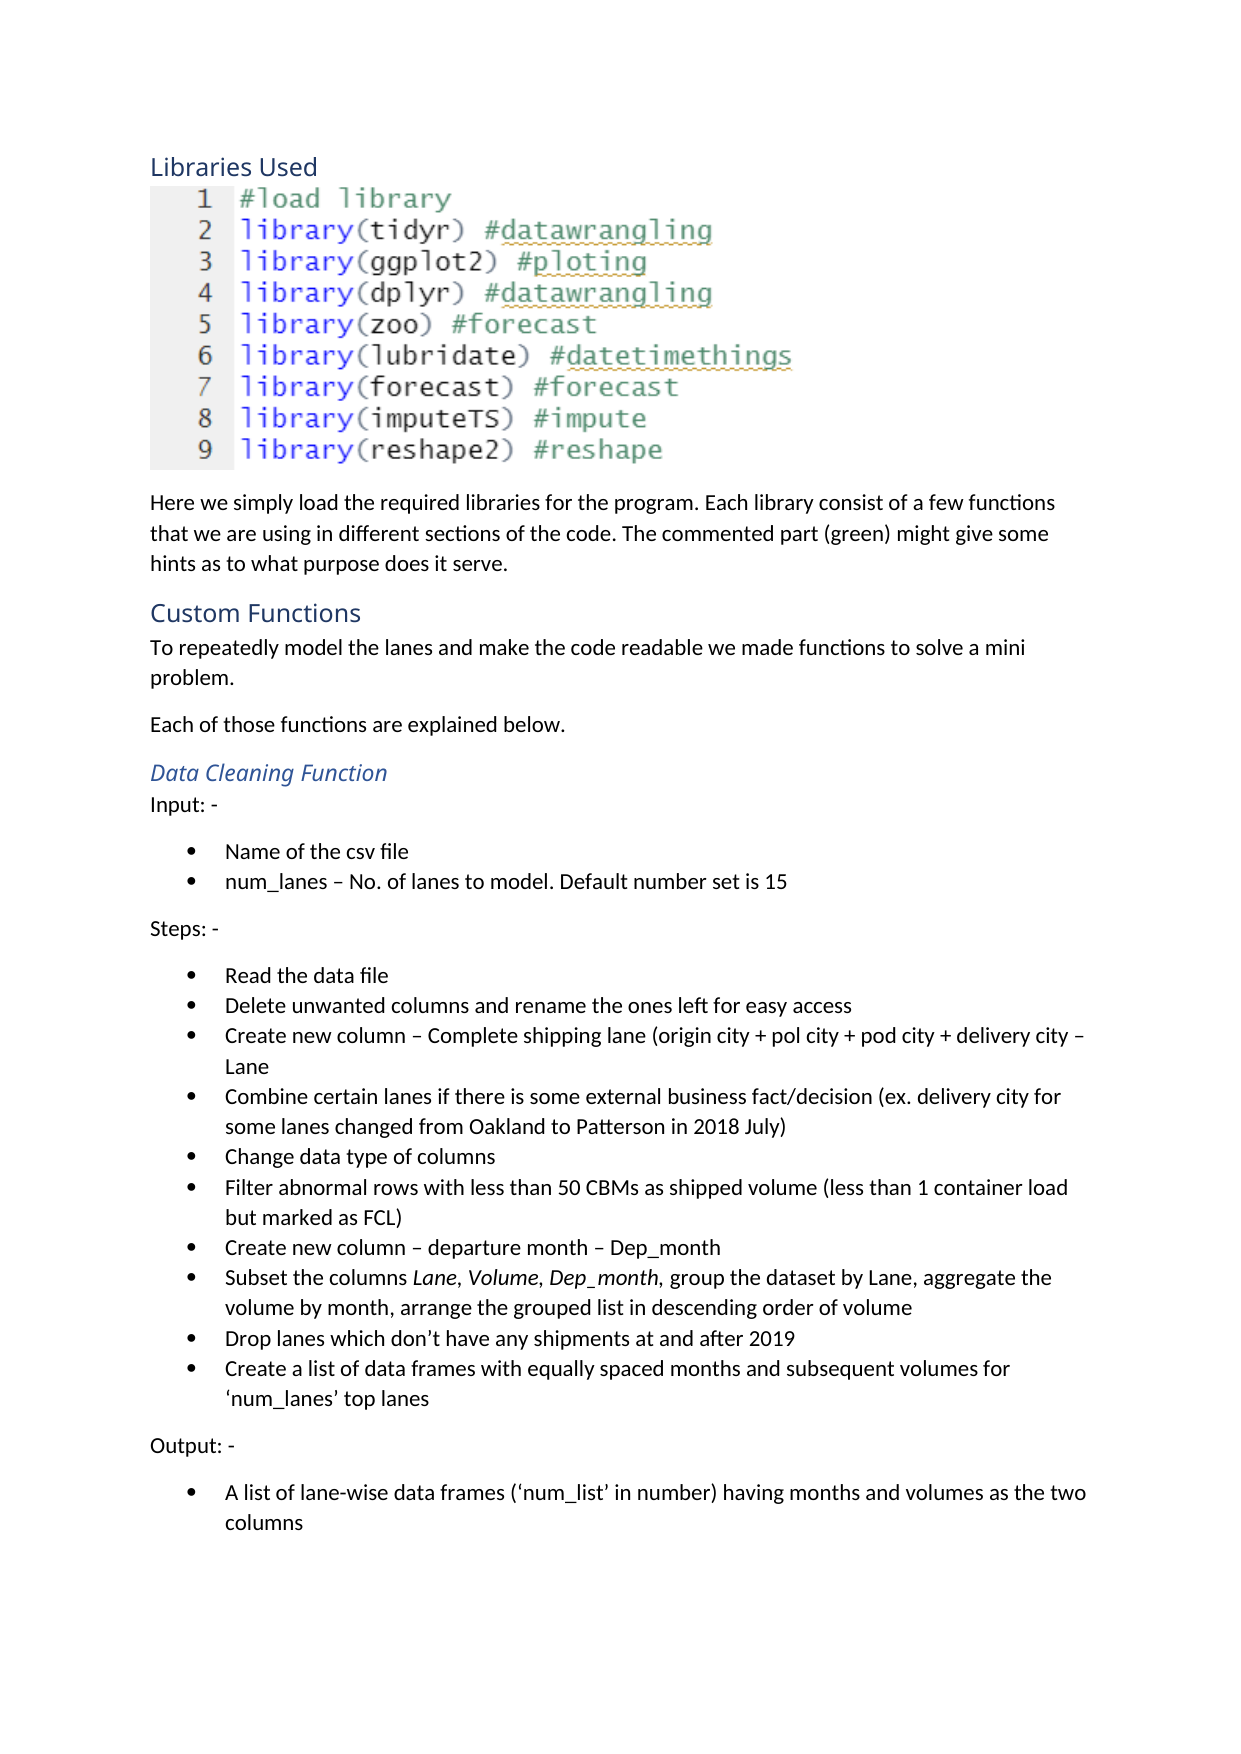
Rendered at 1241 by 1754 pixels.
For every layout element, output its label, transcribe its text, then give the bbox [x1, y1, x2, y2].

list Drop lanes which don’t have any shipments at and after 2019 [187, 1324, 1090, 1352]
list Combine certain lanes if there is some external business fact/decision (ex. delivery city for some lanes changed from Oakland to Patterson in 2018 July) [187, 1082, 1090, 1140]
list Name of the csv file [187, 837, 1090, 865]
list Delete unwanted columns and rename the ones left for easy access [187, 991, 1090, 1019]
list Change data type of columns [187, 1142, 1090, 1170]
list Filter abnormal rows with less than 50 CBMs as shipped volume (less than 1 container load but marked as FCL) [187, 1173, 1090, 1231]
list Subset the columns Lane, Volume, Dep_month, group the dataset by Lane, aggregate the volume by month, arrange the grouped list in descending order of volume [187, 1263, 1090, 1321]
list num_lanes – No. of lanes to model. Default number set is 15 [187, 867, 1090, 895]
subtitle Custom Functions [150, 596, 1090, 630]
text Steps: - [150, 914, 1090, 942]
text Input: - [150, 790, 1090, 818]
list Create new column – departure month – Dep_month [187, 1233, 1090, 1261]
text To repeatedly model the lanes and make the code readable we made functions to solve a mini problem. [150, 633, 1090, 691]
list A list of lane-wise data frames (‘num_list’ in number) having months and volumes as the two columns [187, 1478, 1090, 1536]
text Here we simply load the required libraries for the program. Each library consist of a few functions that we are using in different sections of the code. The commented part (green) might give some hints as to what purpose does it serve. [150, 488, 1090, 577]
list Read the data file [187, 961, 1090, 989]
picture [150, 186, 816, 470]
text Each of those functions are explained below. [150, 710, 1090, 738]
text Output: - [150, 1431, 1090, 1459]
subtitle Data Cleaning Function [150, 757, 1090, 788]
list Create new column – Complete shipping lane (origin city + pol city + pod city + delivery city – Lane [187, 1022, 1090, 1080]
subtitle Libraries Used [150, 150, 1090, 184]
list Create a list of data frames with equally spaced months and subsequent volumes for ‘num_lanes’ top lanes [187, 1354, 1090, 1412]
